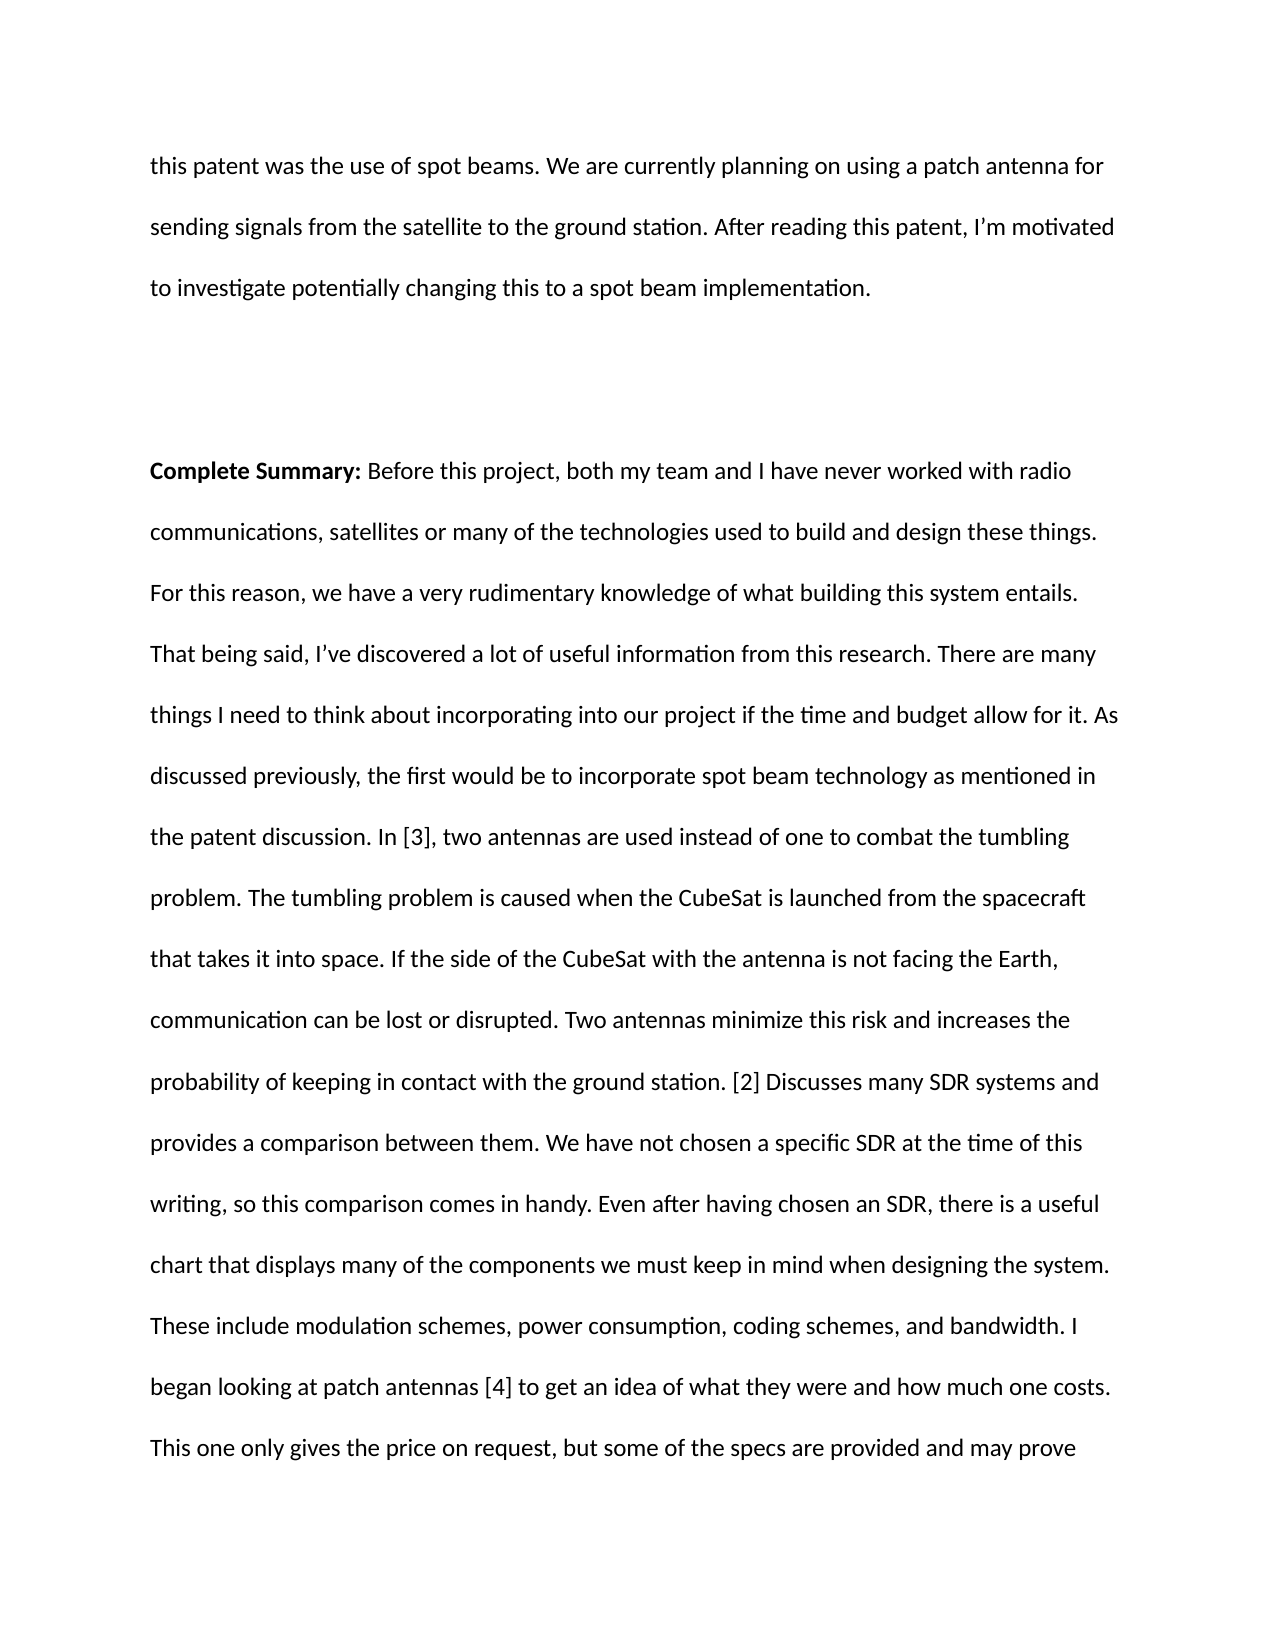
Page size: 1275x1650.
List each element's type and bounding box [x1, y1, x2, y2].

text [150, 455, 1125, 1462]
text [150, 150, 1125, 303]
